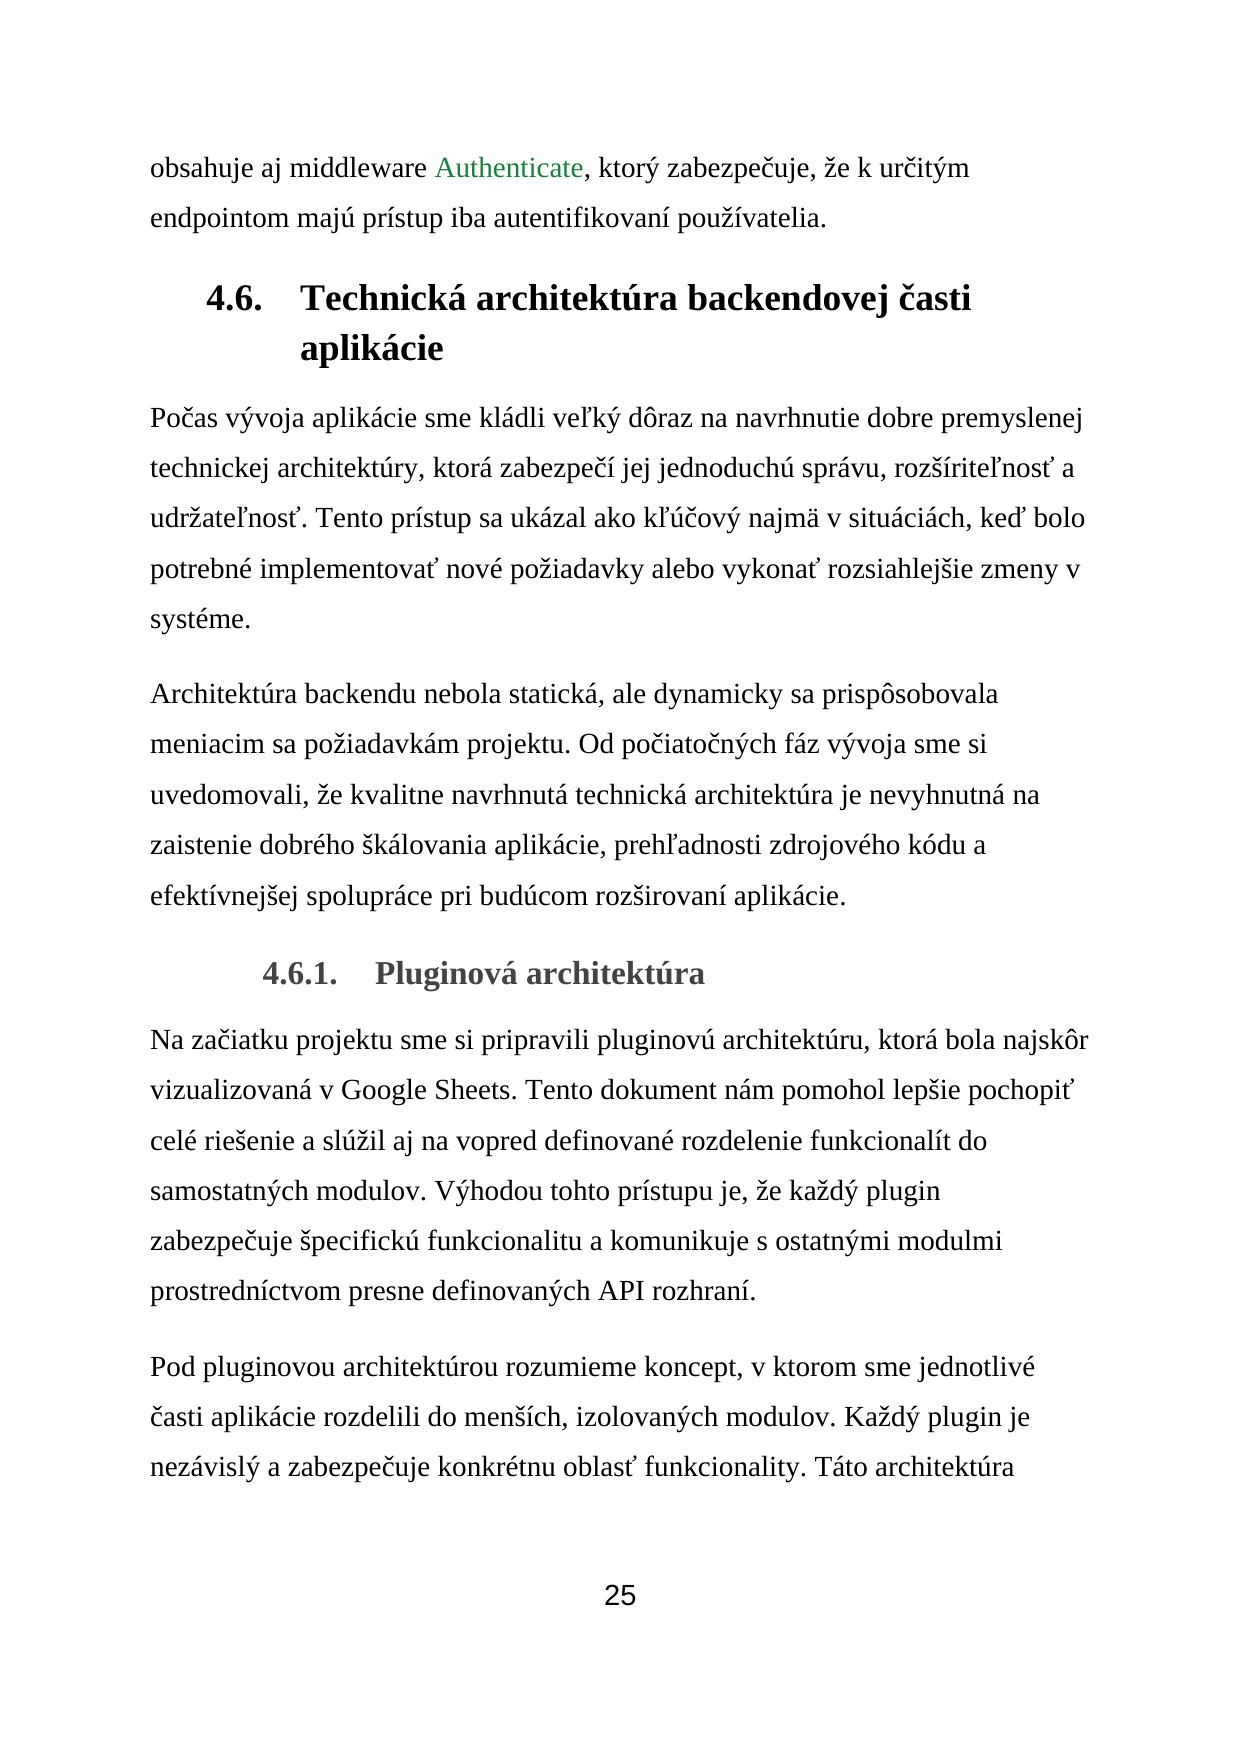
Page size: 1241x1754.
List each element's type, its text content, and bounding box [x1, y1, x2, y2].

subtitle Pluginová architektúra [337, 953, 1090, 991]
subtitle Technická architektúra backendovej časti aplikácie [262, 276, 1090, 368]
text Architektúra backendu nebola statická, ale dynamicky sa prispôsobovala meniacim sa požiadavkám projektu. Od počiatočných fáz vývoja sme si uvedomovali, že kvalitne navrhnutá technická architektúra je nevyhnutná na zaistenie dobrého škálovania aplikácie, prehľadnosti zdrojového kódu a efektívnejšej spolupráce pri budúcom rozširovaní aplikácie. [150, 676, 1090, 911]
text Na začiatku projektu sme si pripravili pluginovú architektúru, ktorá bola najskôr vizualizovaná v Google Sheets. Tento dokument nám pomohol lepšie pochopiť celé riešenie a slúžil aj na vopred definované rozdelenie funkcionalít do samostatných modulov. Výhodou tohto prístupu je, že každý plugin zabezpečuje špecifickú funkcionalitu a komunikuje s ostatnými modulmi prostredníctvom presne definovaných API rozhraní. [150, 1022, 1090, 1307]
text Počas vývoja aplikácie sme kládli veľký dôraz na navrhnutie dobre premyslenej technickej architektúry, ktorá zabezpečí jej jednoduchú správu, rozšíriteľnosť a udržateľnosť. Tento prístup sa ukázal ako kľúčový najmä v situáciách, keď bolo potrebné implementovať nové požiadavky alebo vykonať rozsiahlejšie zmeny v systéme. [150, 400, 1090, 634]
